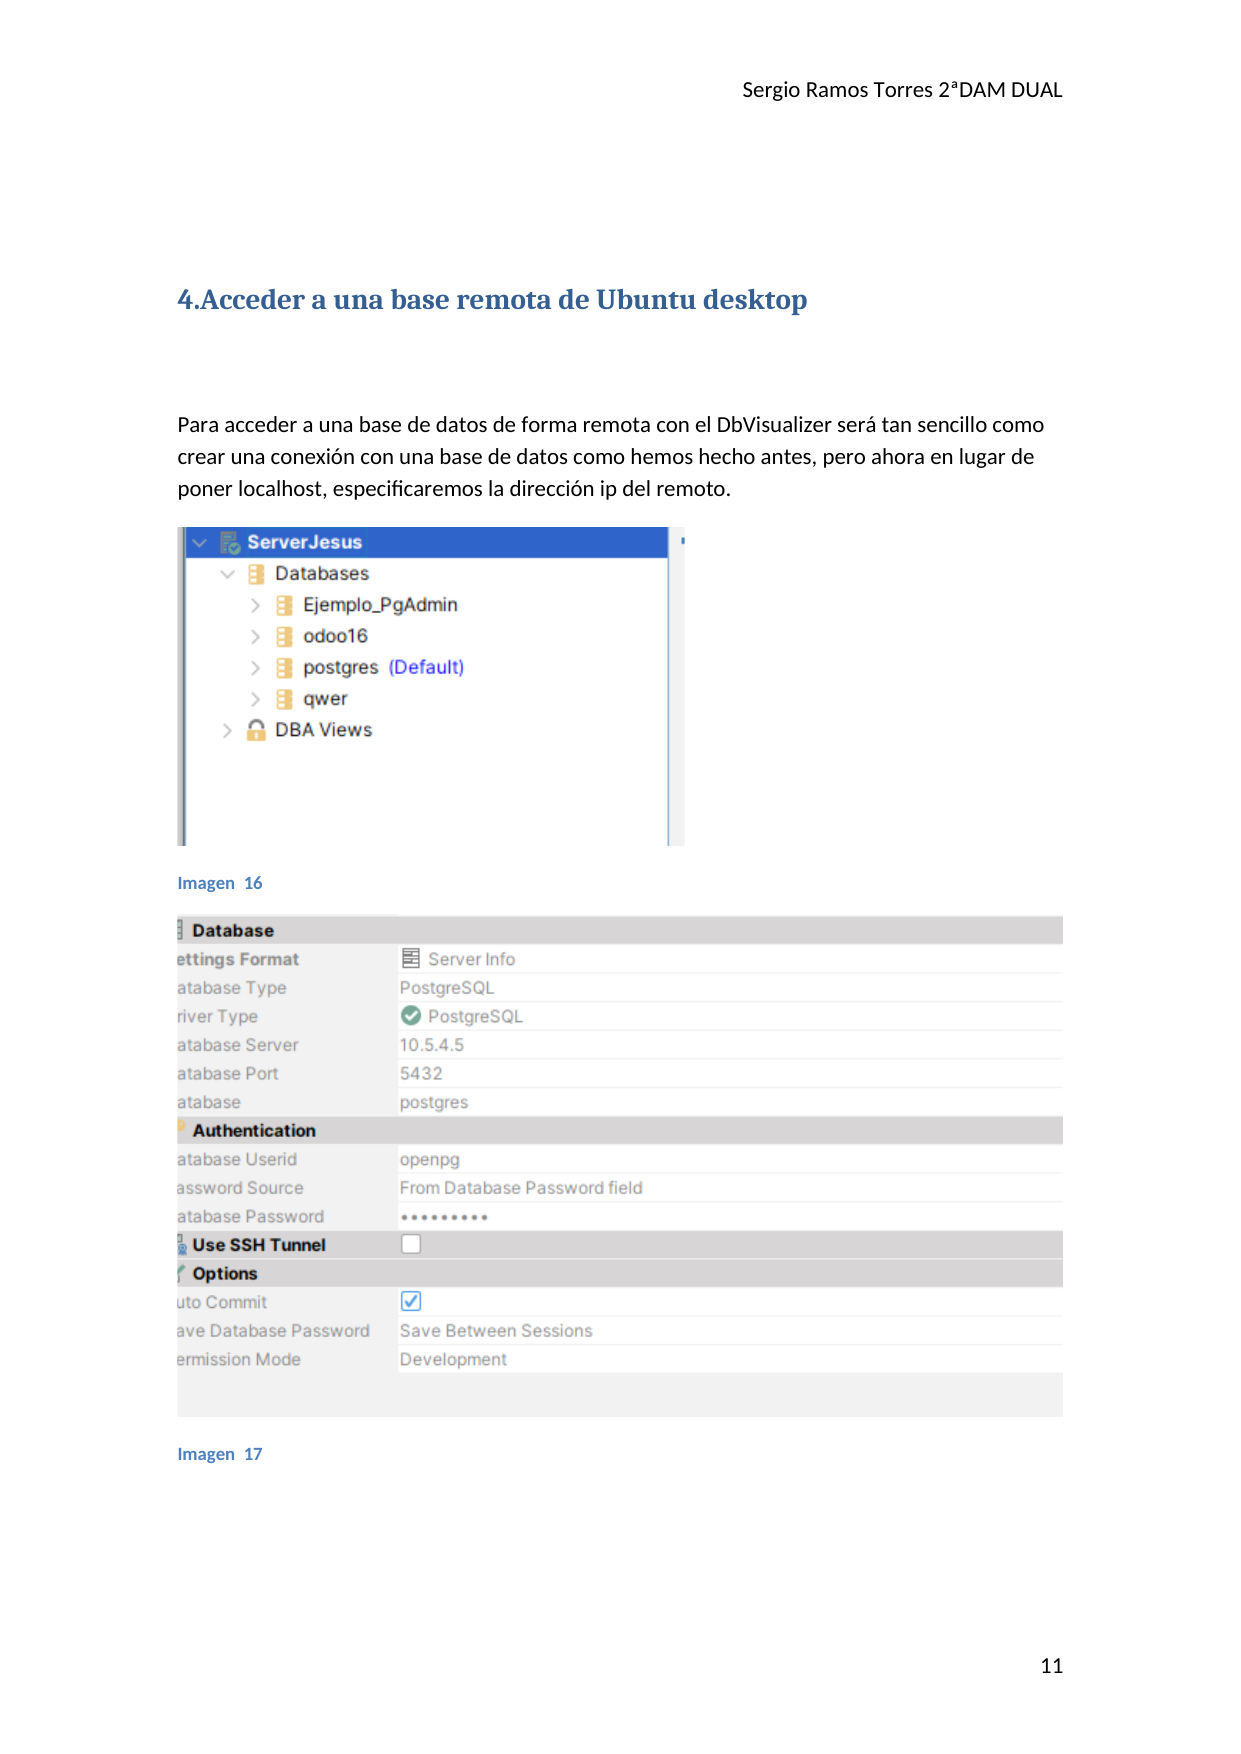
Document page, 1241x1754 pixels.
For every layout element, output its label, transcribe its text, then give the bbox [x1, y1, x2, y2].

text Para acceder a una base de datos de forma remota con el DbVisualizer será tan sencillo como crear una conexión con una base de datos como hemos hecho antes, pero ahora en lugar de poner localhost, especificaremos la dirección ip del remoto. [177, 410, 1063, 502]
subtitle 4.Acceder a una base remota de Ubuntu desktop [177, 283, 1063, 316]
picture [177, 914, 1063, 1417]
picture [177, 527, 685, 846]
